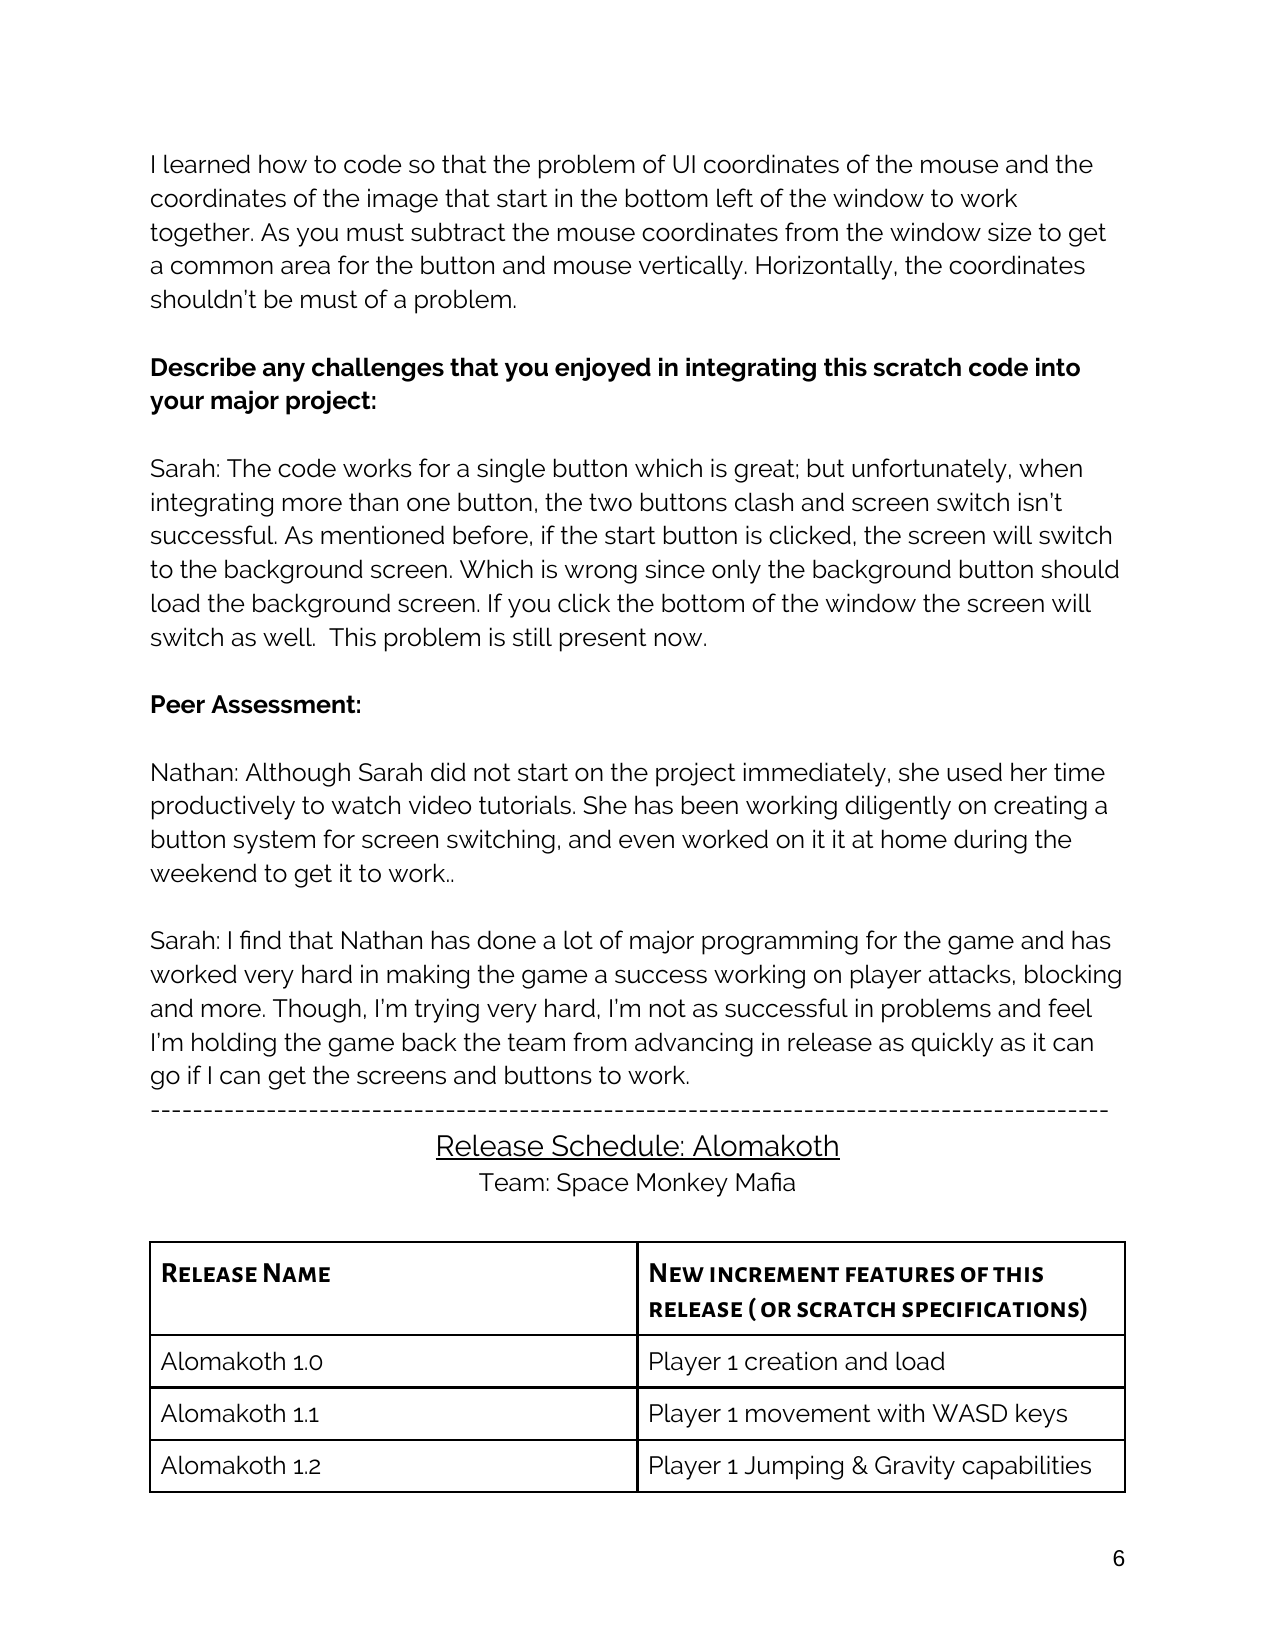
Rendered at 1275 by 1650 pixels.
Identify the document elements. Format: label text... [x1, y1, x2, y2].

text I learned how to code so that the problem of UI coordinates of the mouse and the coordinates of the image that start in the bottom left of the window to work together. As you must subtract the mouse coordinates from the window size to get a common area for the button and mouse vertically. Horizontally, the coordinates shouldn’t be must of a problem. [150, 150, 1125, 314]
text Peer Assessment: [150, 690, 1125, 719]
table_cell Alomakoth 1.0 [151, 1336, 636, 1386]
table_cell Player 1 creation and load [639, 1336, 1124, 1386]
text Nathan: Although Sarah did not start on the project immediately, she used her time productively to watch video tutorials. She has been working diligently on creating a button system for screen switching, and even worked on it it at home during the weekend to get it to work.. [150, 757, 1125, 888]
text Describe any challenges that you enjoyed in integrating this scratch code into your major project: [150, 352, 1125, 416]
text Sarah: I find that Nathan has done a lot of major programming for the game and has worked very hard in making the game a success working on player attacks, blocking and more. Though, I’m trying very hard, I’m not as successful in problems and feel I’m holding the game back the team from advancing in release as quickly as it can go if I can get the screens and buttons to work. [150, 926, 1125, 1091]
table_cell Player 1 Jumping & Gravity capabilities [639, 1441, 1124, 1491]
text Release Schedule: Alomakoth [150, 1129, 1125, 1163]
table_header New increment features of this release ( or scratch specifications) [639, 1243, 1124, 1334]
table_cell Alomakoth 1.2 [151, 1441, 636, 1491]
table_cell Player 1 movement with WASD keys [639, 1389, 1124, 1439]
text Sarah: The code works for a single button which is great; but unfortunately, when integrating more than one button, the two buttons clash and screen switch isn’t successful. As mentioned before, if the start button is clicked, the screen will switch to the background screen. Which is wrong since only the background button should load the background screen. If you click the bottom of the window the screen will switch as well. This problem is still present now. [150, 454, 1125, 652]
text ------------------------------------------------------------------------------------------- [150, 1095, 1125, 1124]
table_cell Alomakoth 1.1 [151, 1389, 636, 1439]
table_header Release Name [151, 1243, 636, 1334]
text Team: Space Monkey Mafia [150, 1168, 1125, 1197]
